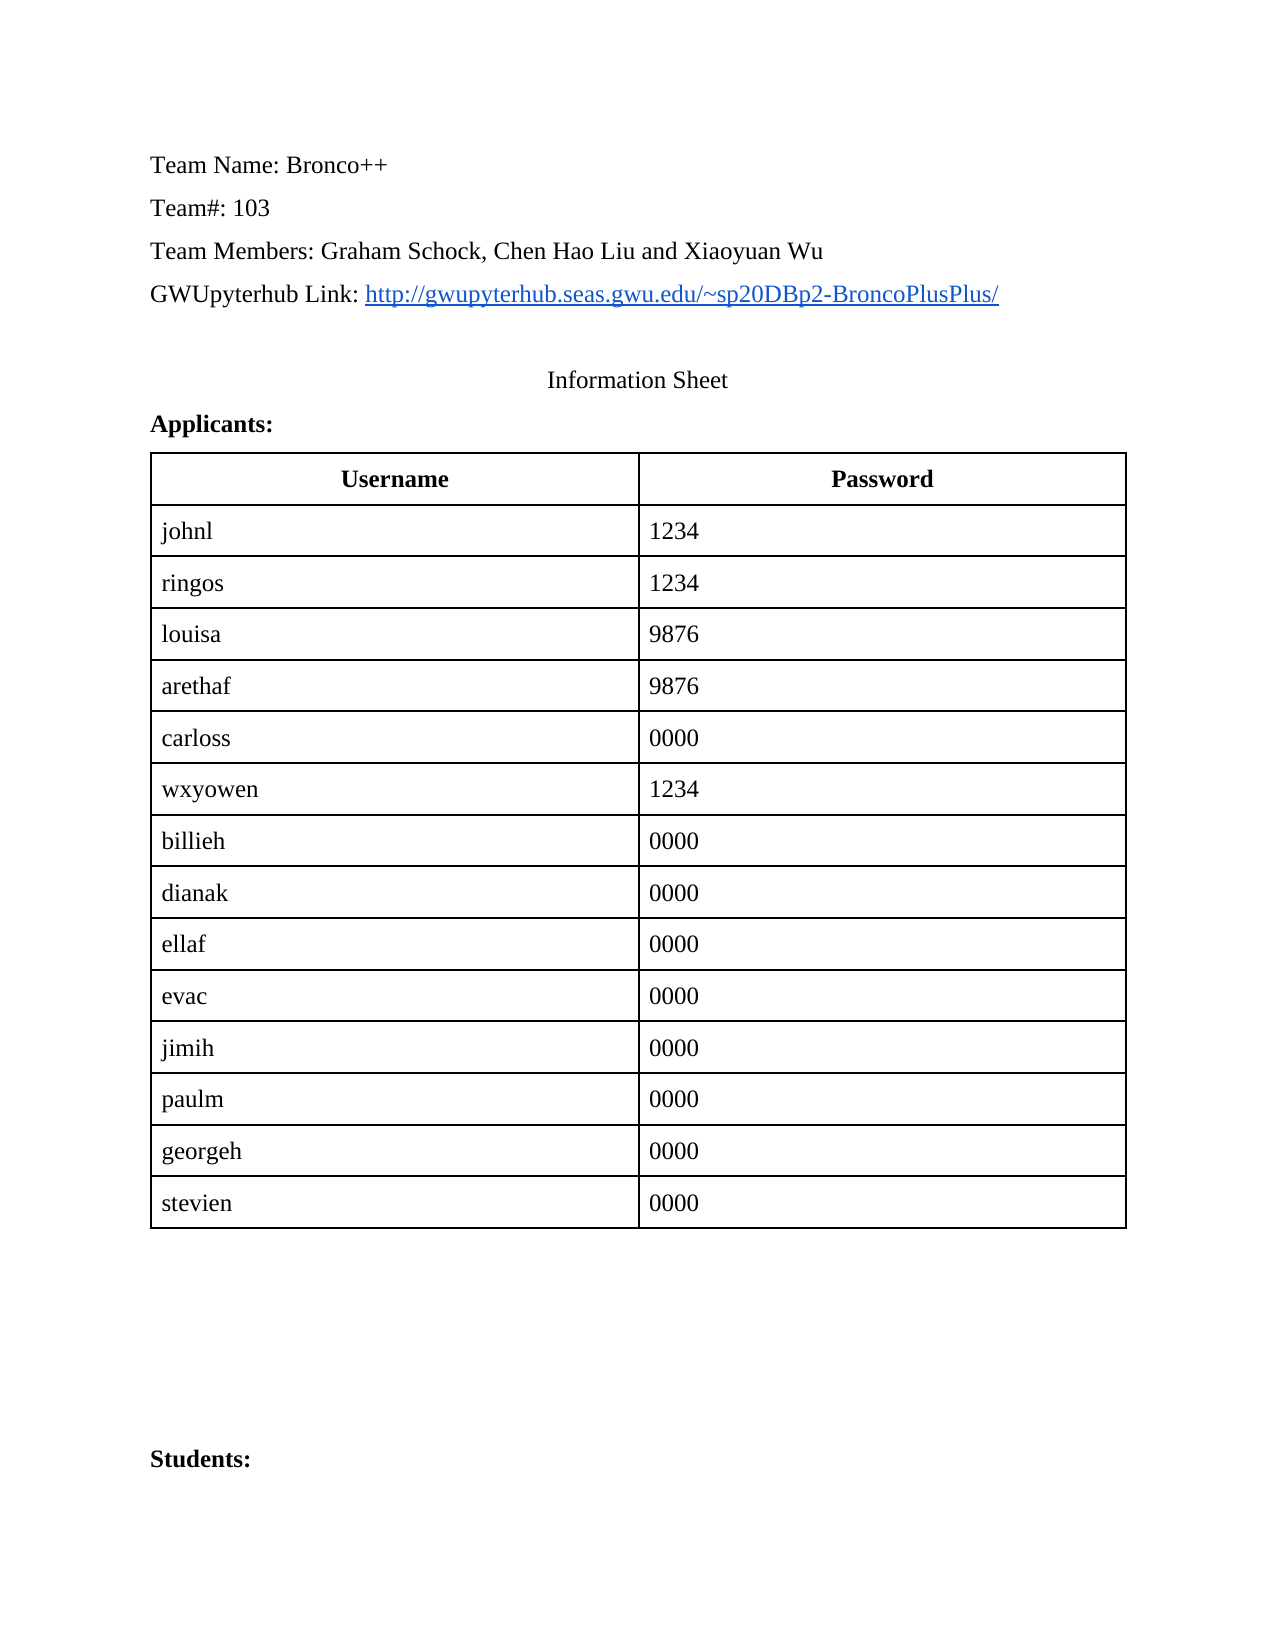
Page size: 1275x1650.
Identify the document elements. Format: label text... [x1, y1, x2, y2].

table_header Username [152, 454, 638, 503]
table_cell georgeh [152, 1126, 638, 1175]
table_cell jimih [152, 1022, 638, 1072]
table_cell paulm [152, 1074, 638, 1123]
table_cell 1234 [640, 557, 1125, 607]
table_cell 0000 [640, 816, 1125, 865]
text Team Members: Graham Schock, Chen Hao Liu and Xiaoyuan Wu [150, 236, 1125, 265]
table_cell wxyowen [152, 764, 638, 813]
table_cell stevien [152, 1177, 638, 1227]
table_cell 0000 [640, 1074, 1125, 1123]
text Students: [150, 1444, 1125, 1473]
table_cell louisa [152, 609, 638, 658]
table_cell 0000 [640, 712, 1125, 762]
table_cell 1234 [640, 506, 1125, 555]
text Team#: 103 [150, 193, 1125, 222]
table_header Password [640, 454, 1125, 503]
table_cell 0000 [640, 867, 1125, 917]
table_cell 0000 [640, 971, 1125, 1020]
text Information Sheet [150, 366, 1125, 394]
table_cell 0000 [640, 1177, 1125, 1227]
text GWUpyterhub Link: http://gwupyterhub.seas.gwu.edu/~sp20DBp2-BroncoPlusPlus/ [150, 279, 1125, 308]
table_cell billieh [152, 816, 638, 865]
table_cell 9876 [640, 609, 1125, 658]
table_cell carloss [152, 712, 638, 762]
table_cell evac [152, 971, 638, 1020]
table_cell 9876 [640, 661, 1125, 710]
table_cell ellaf [152, 919, 638, 968]
table_cell johnl [152, 506, 638, 555]
table_cell 1234 [640, 764, 1125, 813]
table_cell dianak [152, 867, 638, 917]
table_cell ringos [152, 557, 638, 607]
table_cell 0000 [640, 1126, 1125, 1175]
text Applicants: [150, 409, 1125, 437]
table_cell arethaf [152, 661, 638, 710]
text Team Name: Bronco++ [150, 150, 1125, 179]
table_cell 0000 [640, 919, 1125, 968]
table_cell 0000 [640, 1022, 1125, 1072]
